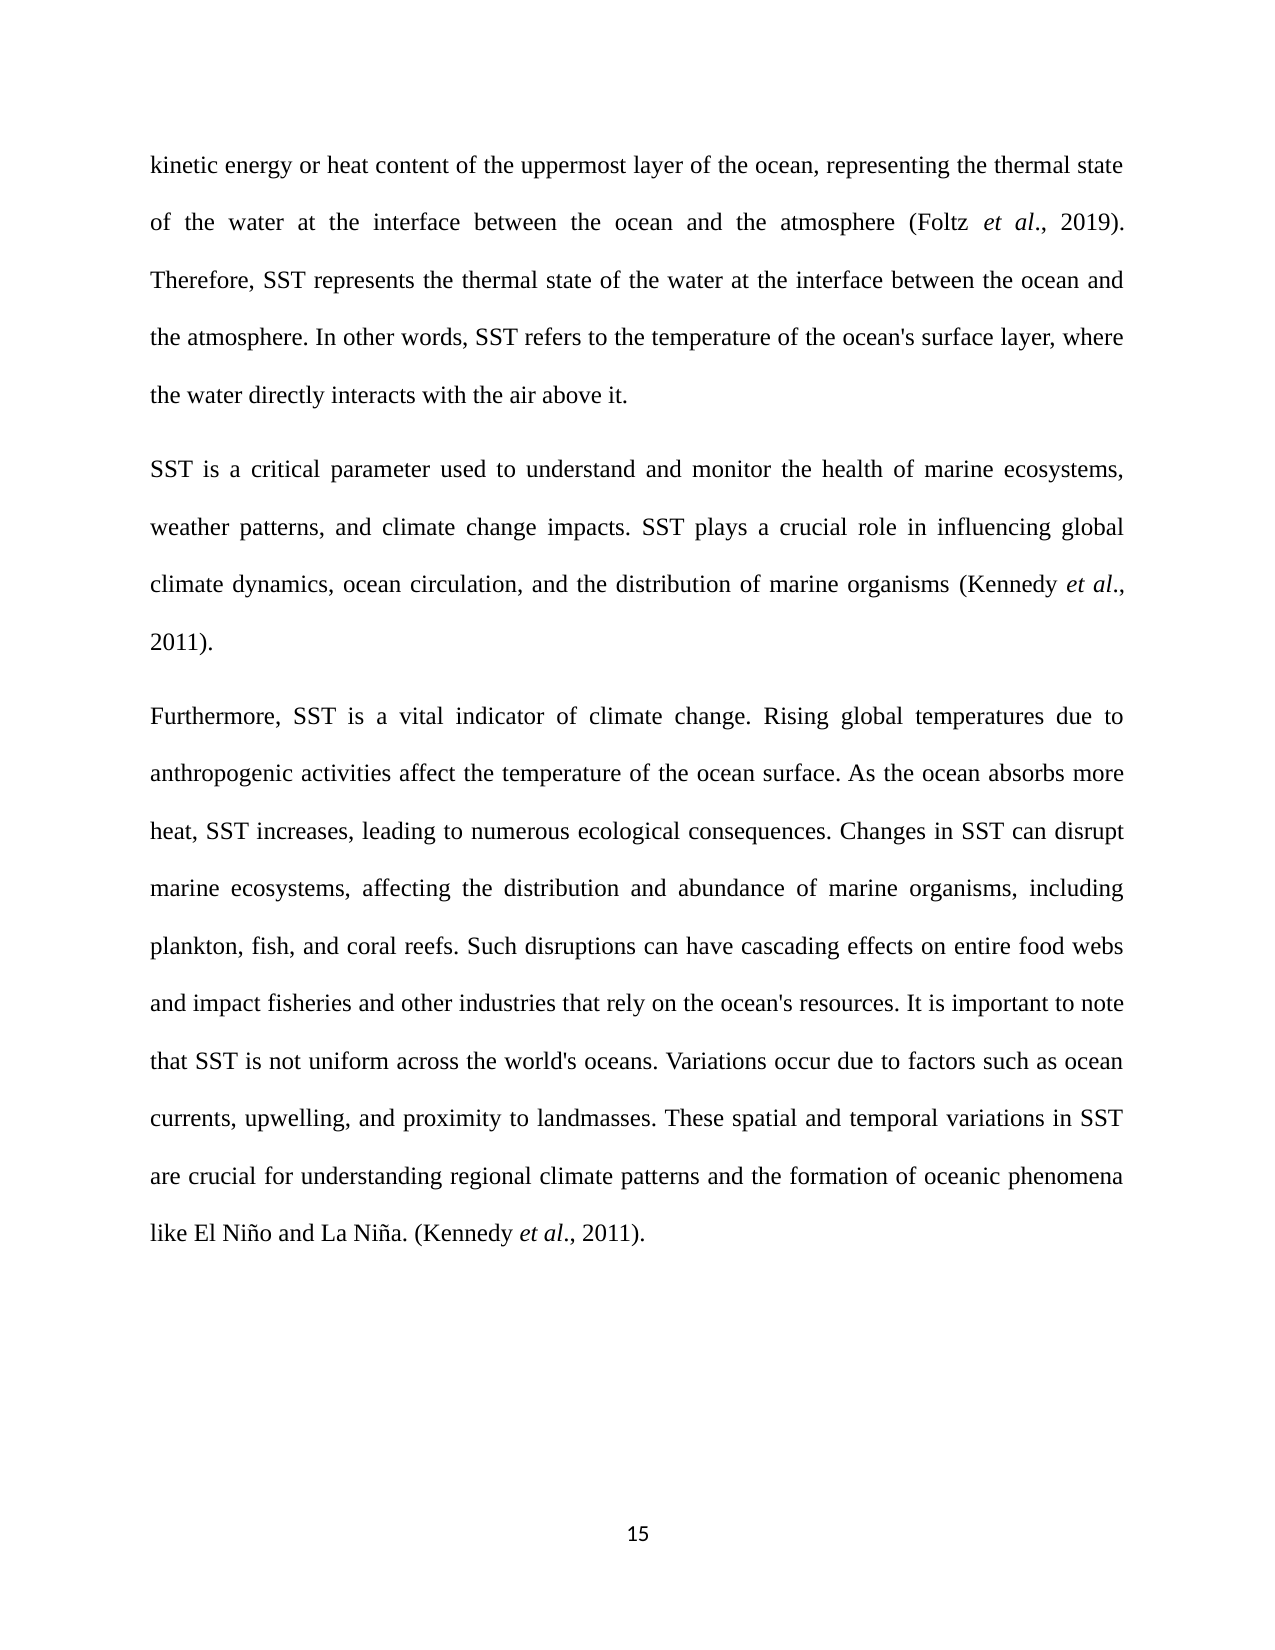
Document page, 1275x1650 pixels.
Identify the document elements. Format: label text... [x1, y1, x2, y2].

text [150, 150, 1125, 409]
text SST is a critical parameter used to understand and monitor the health of marine ecosystems, weather patterns, and climate change impacts. SST plays a crucial role in influencing global climate dynamics, ocean circulation, and the distribution of marine organisms (Kennedy et al., 2011). [150, 454, 1125, 655]
text Furthermore, SST is a vital indicator of climate change. Rising global temperatures due to anthropogenic activities affect the temperature of the ocean surface. As the ocean absorbs more heat, SST increases, leading to numerous ecological consequences. Changes in SST can disrupt marine ecosystems, affecting the distribution and abundance of marine organisms, including plankton, fish, and coral reefs. Such disruptions can have cascading effects on entire food webs and impact fisheries and other industries that rely on the ocean's resources. It is important to note that SST is not uniform across the world's oceans. Variations occur due to factors such as ocean currents, upwelling, and proximity to landmasses. These spatial and temporal variations in SST are crucial for understanding regional climate patterns and the formation of oceanic phenomena like El Niño and La Niña. (Kennedy et al., 2011). [150, 701, 1125, 1247]
